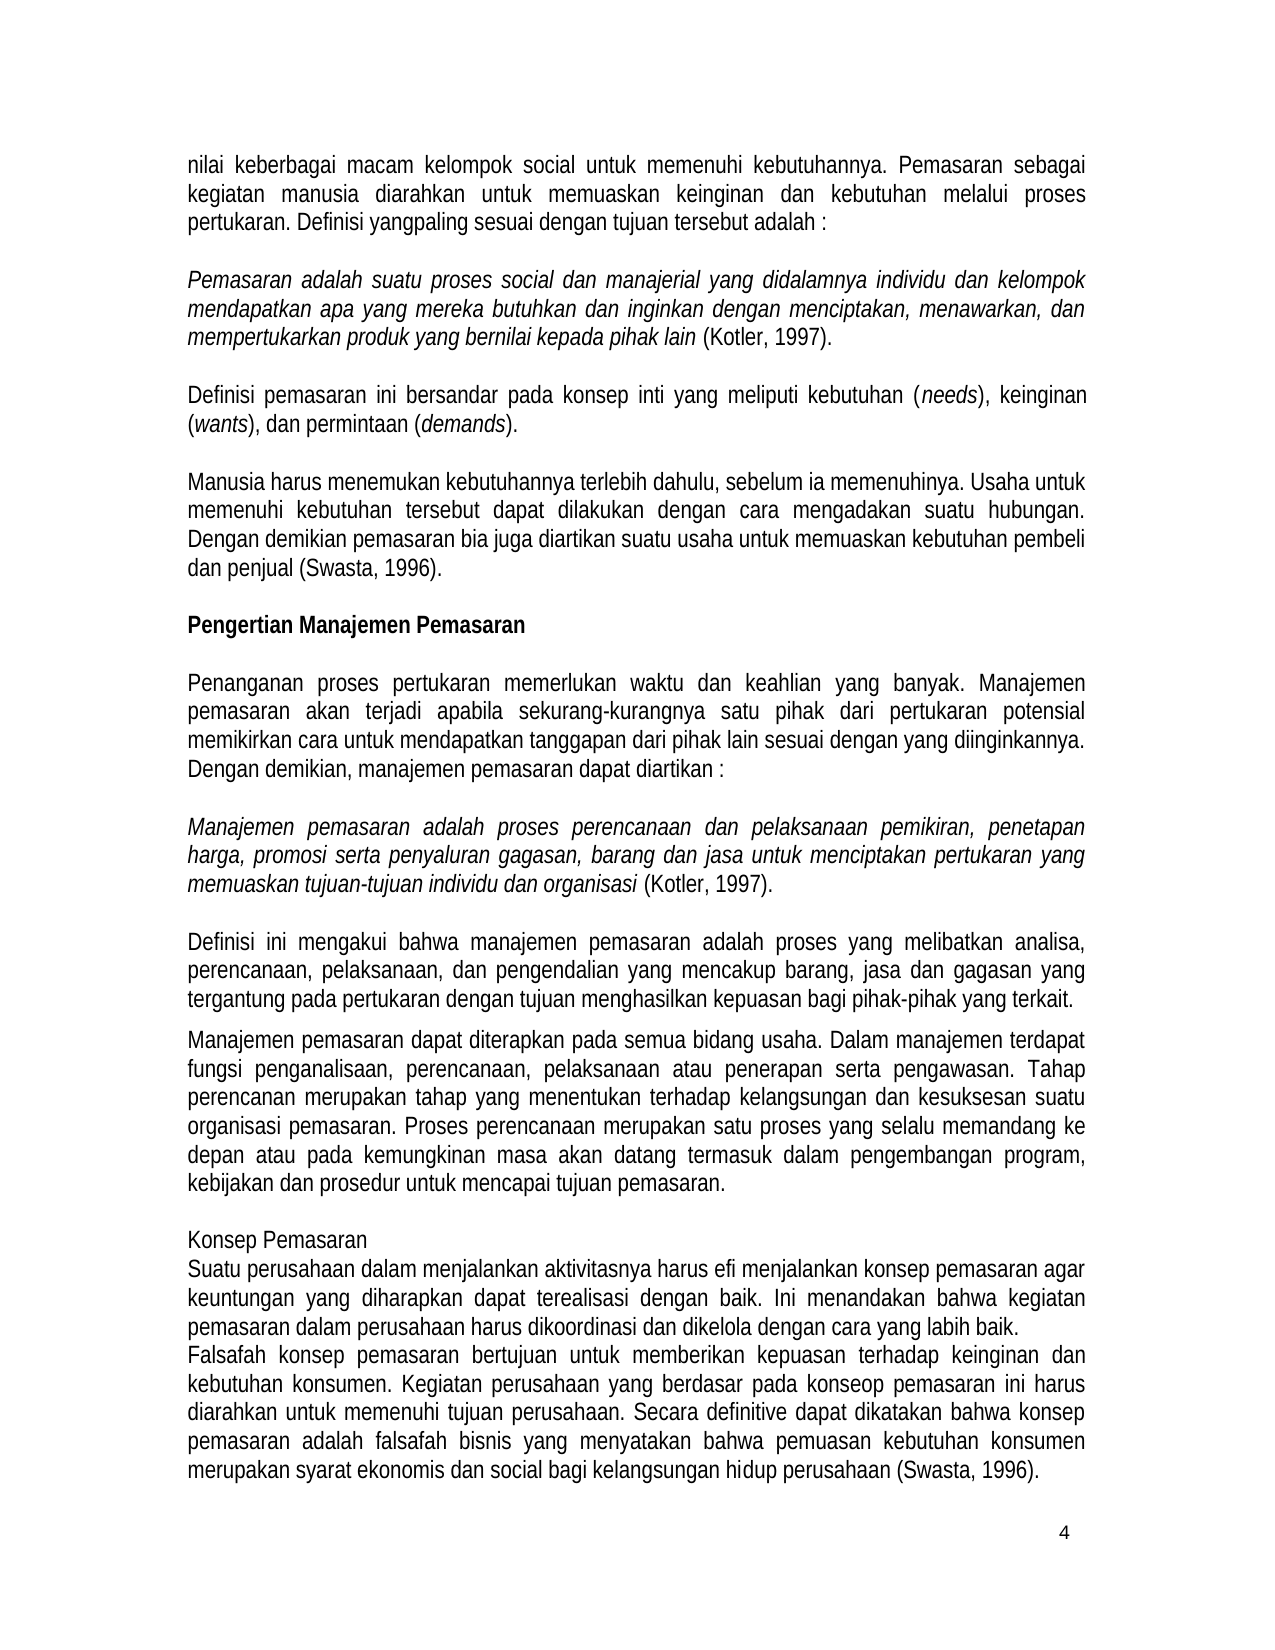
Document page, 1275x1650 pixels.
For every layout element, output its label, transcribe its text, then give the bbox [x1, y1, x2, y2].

text Pemasaran adalah suatu proses social dan manajerial yang didalamnya individu dan kelompok mendapatkan apa yang mereka butuhkan dan inginkan dengan menciptakan, menawarkan, dan mempertukarkan produk yang bernilai kepada pihak lain (Kotler, 1997). [187, 265, 1087, 351]
text Manajemen pemasaran dapat diterapkan pada semua bidang usaha. Dalam manajemen terdapat fungsi penganalisaan, perencanaan, pelaksanaan atau penerapan serta pengawasan. Tahap perencanan merupakan tahap yang menentukan terhadap kelangsungan dan kesuksesan suatu organisasi pemasaran. Proses perencanaan merupakan satu proses yang selalu memandang ke depan atau pada kemungkinan masa akan datang termasuk dalam pengembangan program, kebijakan dan prosedur untuk mencapai tujuan pemasaran. [187, 1025, 1087, 1197]
text Manusia harus menemukan kebutuhannya terlebih dahulu, sebelum ia memenuhinya. Usaha untuk memenuhi kebutuhan tersebut dapat dilakukan dengan cara mengadakan suatu hubungan. Dengan demikian pemasaran bia juga diartikan suatu usaha untuk memuaskan kebutuhan pembeli dan penjual (Swasta, 1996). [187, 467, 1087, 581]
text Definisi ini mengakui bahwa manajemen pemasaran adalah proses yang melibatkan analisa, perencanaan, pelaksanaan, dan pengendalian yang mencakup barang, jasa dan gagasan yang tergantung pada pertukaran dengan tujuan menghasilkan kepuasan bagi pihak-pihak yang terkait. [187, 927, 1087, 1012]
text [187, 150, 1087, 236]
text Definisi pemasaran ini bersandar pada konsep inti yang meliputi kebutuhan (needs), keinginan (wants), dan permintaan (demands). [187, 380, 1087, 437]
text Konsep Pemasaran [187, 1226, 1087, 1254]
text Penanganan proses pertukaran memerlukan waktu dan keahlian yang banyak. Manajemen pemasaran akan terjadi apabila sekurang-kurangnya satu pihak dari pertukaran potensial memikirkan cara untuk mendapatkan tanggapan dari pihak lain sesuai dengan yang diinginkannya. Dengan demikian, manajemen pemasaran dapat diartikan : [187, 668, 1087, 782]
text Manajemen pemasaran adalah proses perencanaan dan pelaksanaan pemikiran, penetapan harga, promosi serta penyaluran gagasan, barang dan jasa untuk menciptakan pertukaran yang memuaskan tujuan-tujuan individu dan organisasi (Kotler, 1997). [187, 811, 1087, 897]
text Pengertian Manajemen Pemasaran [187, 610, 1087, 639]
text Falsafah konsep pemasaran bertujuan untuk memberikan kepuasan terhadap keinginan dan kebutuhan konsumen. Kegiatan perusahaan yang berdasar pada konseop pemasaran ini harus diarahkan untuk memenuhi tujuan perusahaan. Secara definitive dapat dikatakan bahwa konsep pemasaran adalah falsafah bisnis yang menyatakan bahwa pemuasan kebutuhan konsumen merupakan syarat ekonomis dan social bagi kelangsungan hidup perusahaan (Swasta, 1996). [187, 1340, 1087, 1483]
text Suatu perusahaan dalam menjalankan aktivitasnya harus efi menjalankan konsep pemasaran agar keuntungan yang diharapkan dapat terealisasi dengan baik. Ini menandakan bahwa kegiatan pemasaran dalam perusahaan harus dikoordinasi dan dikelola dengan cara yang labih baik. [187, 1254, 1087, 1340]
